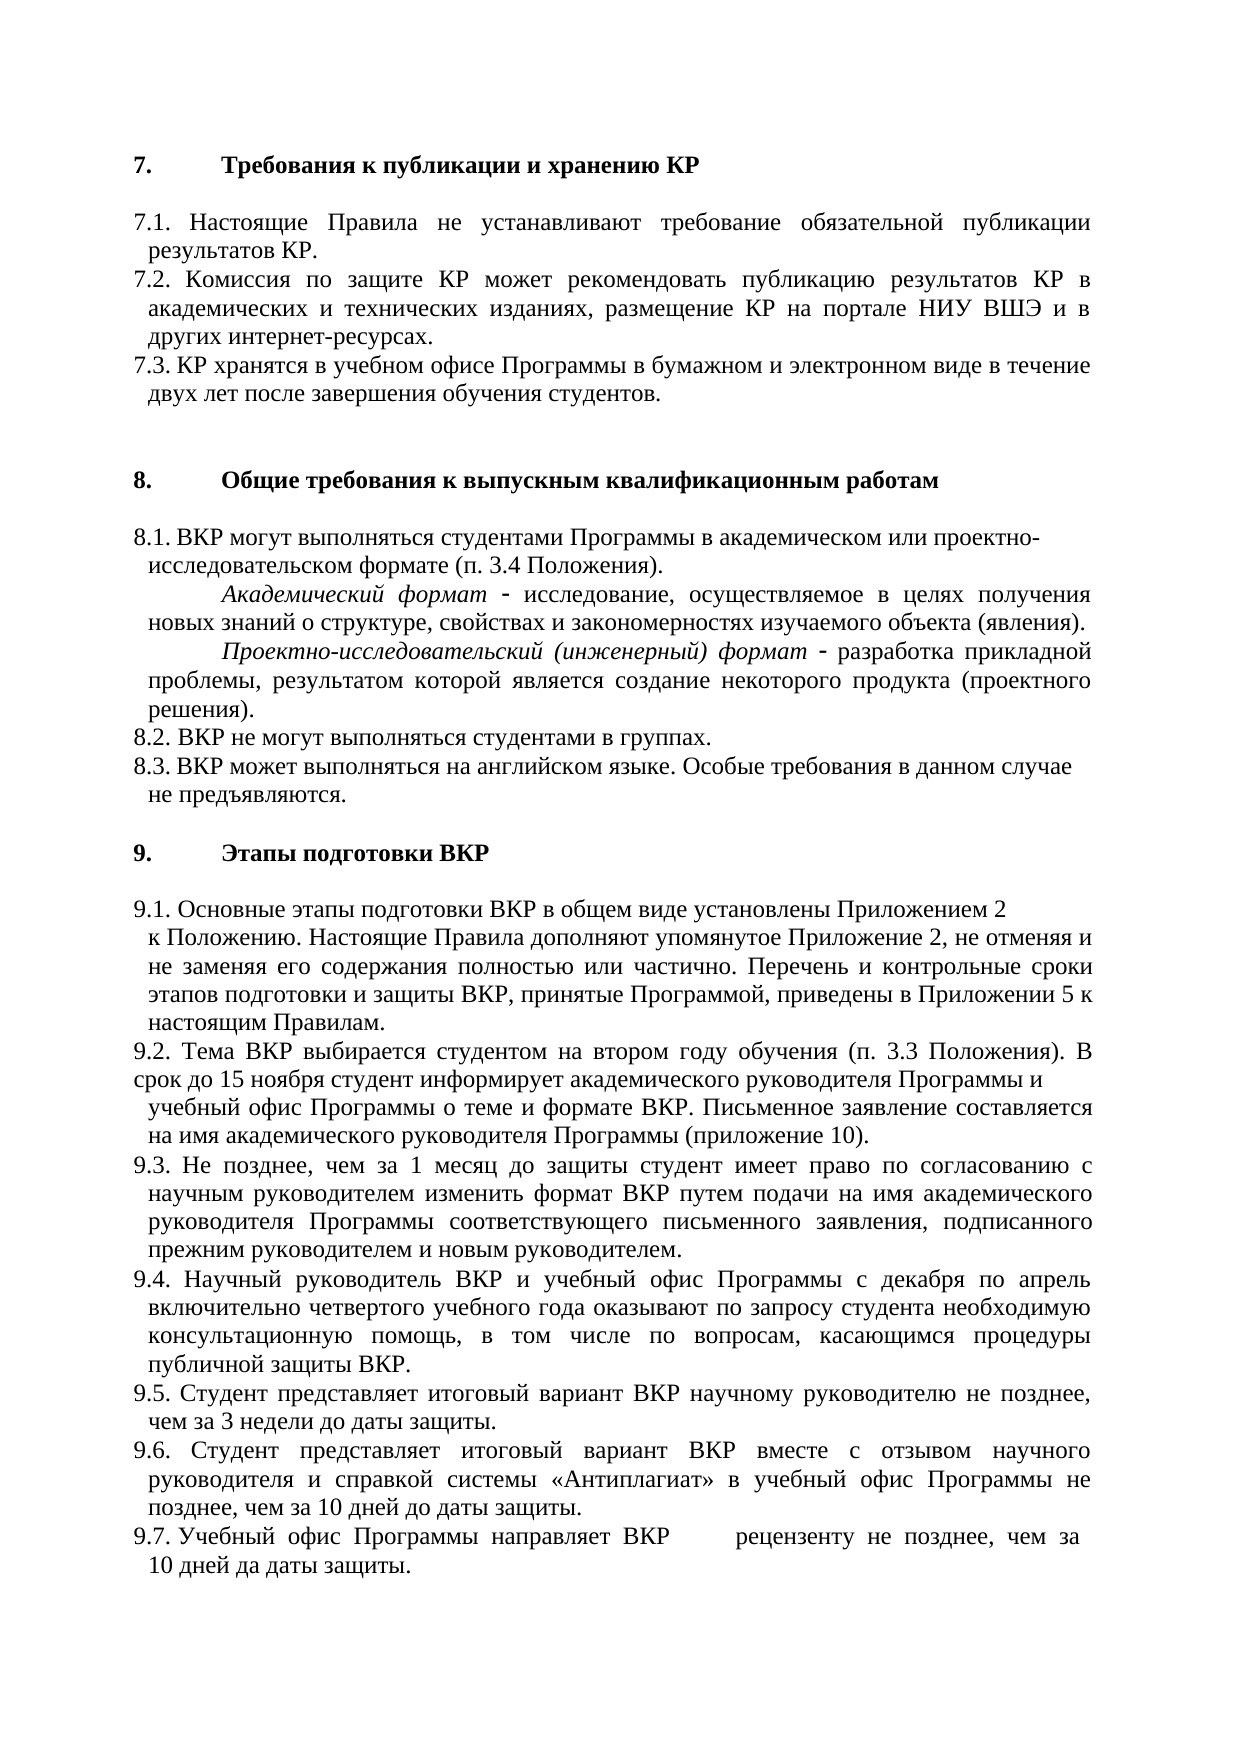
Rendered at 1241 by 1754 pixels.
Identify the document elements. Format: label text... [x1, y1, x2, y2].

text 9.1. Основные этапы подготовки ВКР в общем виде установлены Приложением 2 [133, 894, 1094, 923]
text 7.1. Настоящие Правила не устанавливают требование обязательной публикации результатов КР. [133, 208, 1092, 264]
text 8.2. ВКР не могут выполняться студентами в группах. [133, 722, 1094, 751]
list Общие требования к выпускным квалификационным работам [133, 465, 1094, 494]
text Проектно-исследовательский (инженерный) формат  разработка прикладной проблемы, результатом которой является создание некоторого продукта (проектного решения). [148, 637, 1092, 722]
text 9.3. Не позднее, чем за 1 месяц до защиты студент имеет право по согласованию с научным руководителем изменить формат ВКР путем подачи на имя академического руководителя Программы соответствующего письменного заявления, подписанного прежним руководителем и новым руководителем. [133, 1151, 1094, 1263]
text 8.3. ВКР может выполняться на английском языке. Особые требования в данном случае не предъявляются. [133, 752, 1092, 808]
text 7.3. КР хранятся в учебном офисе Программы в бумажном и электронном виде в течение двух лет после завершения обучения студентов. [133, 351, 1092, 407]
text 9.5. Студент представляет итоговый вариант ВКР научному руководителю не позднее, чем за 3 недели до даты защиты. [133, 1379, 1092, 1435]
list Положению. Настоящие Правила дополняют упомянутое Приложение 2, не отменяя и не заменяя его содержания полностью или частично. Перечень и контрольные сроки этапов подготовки и защиты ВКР, принятые Программой, приведены в Приложении 5 к настоящим Правилам. [148, 923, 1094, 1036]
text 10 дней да даты защиты. [148, 1550, 1094, 1578]
text Академический формат  исследование, осуществляемое в целях получения новых знаний о структуре, свойствах и закономерностях изучаемого объекта (явления). [148, 580, 1092, 636]
text 9.2. Тема ВКР выбирается студентом на втором году обучения (п. 3.3 Положения). В срок до 15 ноября студент информирует академического руководителя Программы и [133, 1038, 1094, 1093]
text учебный офис Программы о теме и формате ВКР. Письменное заявление составляется на имя академического руководителя Программы (приложение 10). [148, 1093, 1094, 1149]
text 9.4. Научный руководитель ВКР и учебный офис Программы с декабря по апрель включительно четвертого учебного года оказывают по запросу студента необходимую консультационную помощь, в том числе по вопросам, касающимся процедуры публичной защиты ВКР. [133, 1265, 1092, 1378]
list Требования к публикации и хранению КР [133, 150, 1094, 179]
list Этапы подготовки ВКР [133, 838, 1094, 866]
text 9.6. Студент представляет итоговый вариант ВКР вместе с отзывом научного руководителя и справкой системы «Антиплагиат» в учебный офис Программы не позднее, чем за 10 дней до даты защиты. [133, 1436, 1092, 1521]
text 8.1. ВКР могут выполняться студентами Программы в академическом или проектно-исследовательском формате (п. 3.4 Положения). [133, 523, 1094, 579]
text 9.7. Учебный офис Программы направляет ВКР рецензенту не позднее, чем за [133, 1521, 1094, 1550]
text 7.2. Комиссия по защите КР может рекомендовать публикацию результатов КР в академических и технических изданиях, размещение КР на портале НИУ ВШЭ и в других интернет-ресурсах. [133, 265, 1092, 350]
